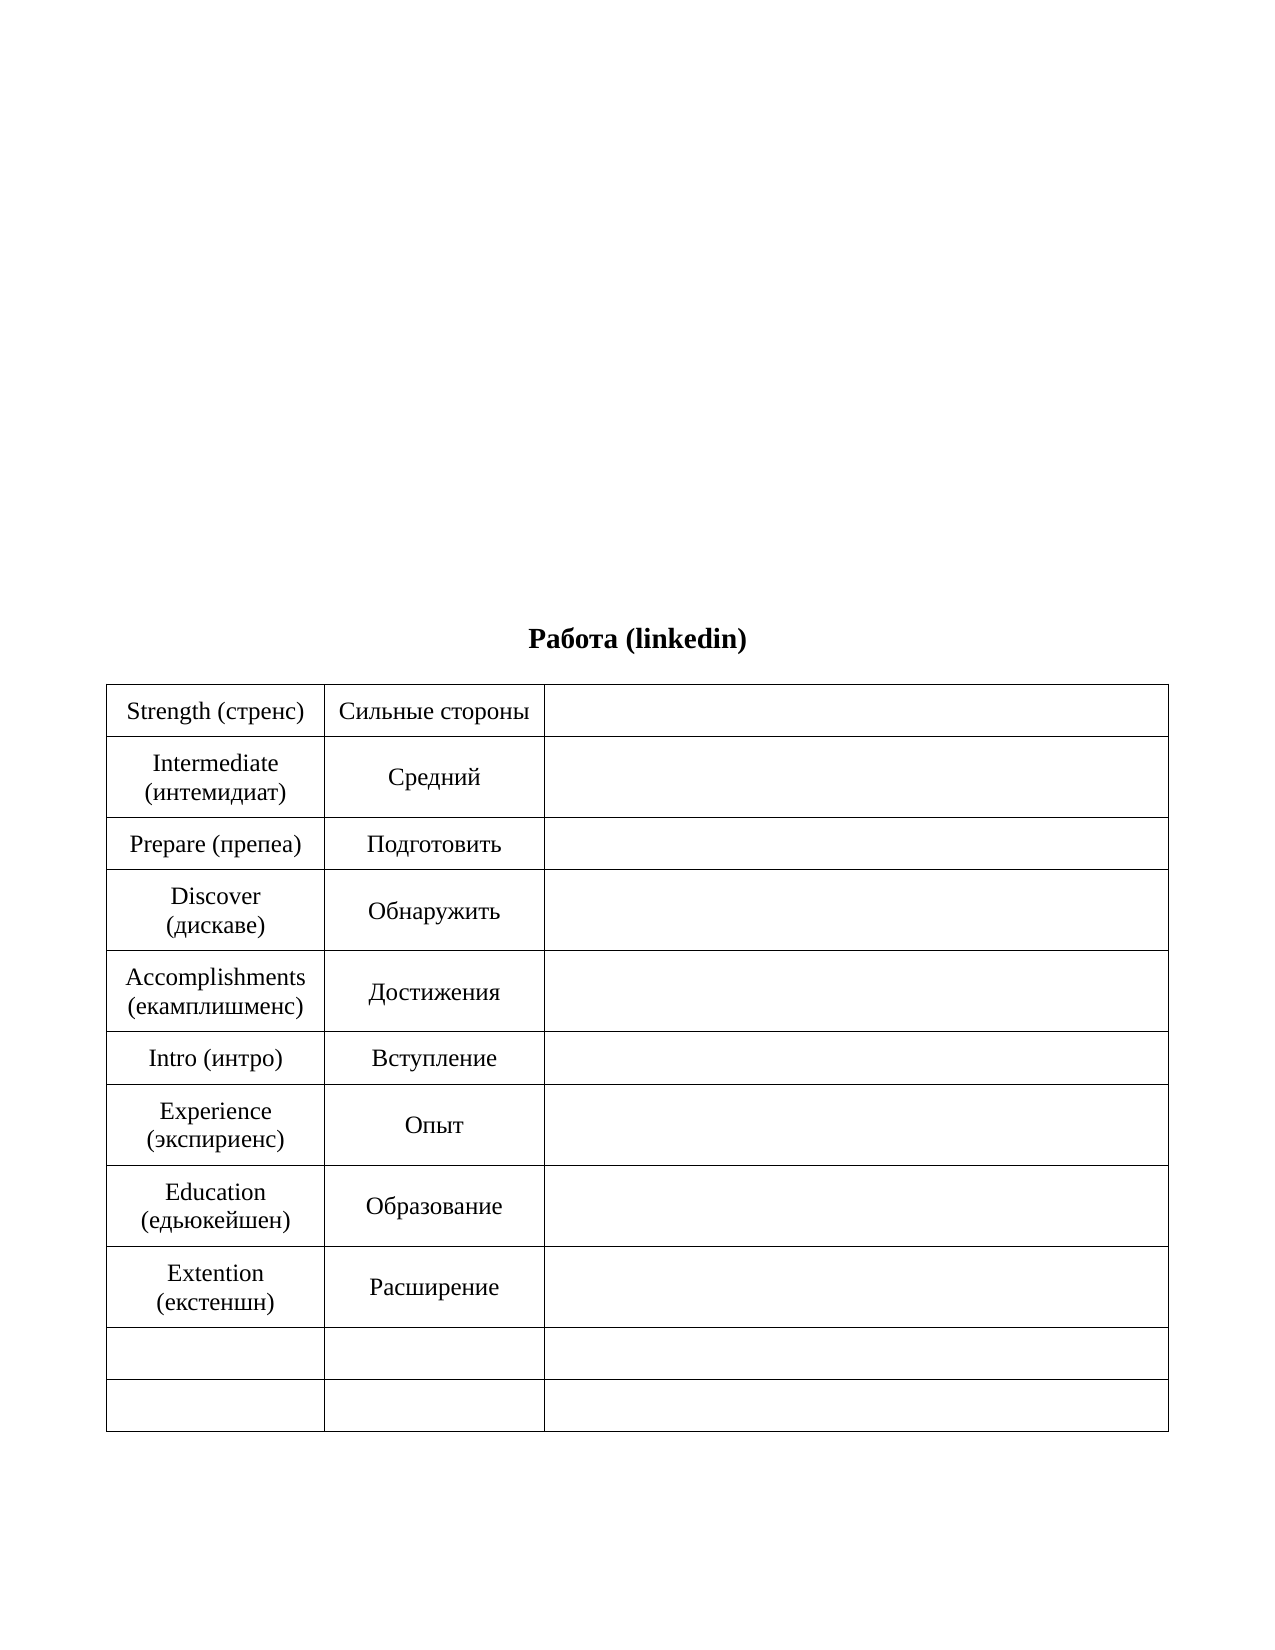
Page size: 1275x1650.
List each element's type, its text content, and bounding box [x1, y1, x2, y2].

table_cell [545, 951, 1168, 1031]
text Работа (linkedin) [118, 621, 1157, 655]
table_cell Достижения [325, 951, 544, 1031]
table_cell Образование [325, 1166, 544, 1246]
table_cell Подготовить [325, 818, 544, 869]
table_cell [545, 818, 1168, 869]
table_cell [107, 1328, 324, 1379]
table_header Сильные стороны [325, 685, 544, 736]
table_cell Education (едьюкейшен) [107, 1166, 324, 1246]
table_cell [325, 1328, 544, 1379]
table_cell Prepare (препеа) [107, 818, 324, 869]
table_cell [545, 737, 1168, 817]
table_cell [545, 1032, 1168, 1083]
table_cell Intro (интро) [107, 1032, 324, 1083]
table_cell Средний [325, 737, 544, 817]
table_header Strength (стренс) [107, 685, 324, 736]
table_cell Extention (екстеншн) [107, 1247, 324, 1327]
table_cell Опыт [325, 1085, 544, 1164]
table_cell [545, 1380, 1168, 1431]
table_cell Intermediate (интемидиат) [107, 737, 324, 817]
table_cell Обнаружить [325, 870, 544, 950]
table_cell [545, 1247, 1168, 1327]
table_cell [545, 1328, 1168, 1379]
table_cell Discover (дискаве) [107, 870, 324, 950]
table_cell Accomplishments (екамплишменс) [107, 951, 324, 1031]
table_header [545, 685, 1168, 736]
table_cell Расширение [325, 1247, 544, 1327]
table_cell [545, 1166, 1168, 1246]
table_cell [545, 870, 1168, 950]
table_cell [107, 1380, 324, 1431]
table_cell [545, 1085, 1168, 1164]
table_cell Experience (экспириенс) [107, 1085, 324, 1164]
table_cell [325, 1380, 544, 1431]
table_cell Вступление [325, 1032, 544, 1083]
